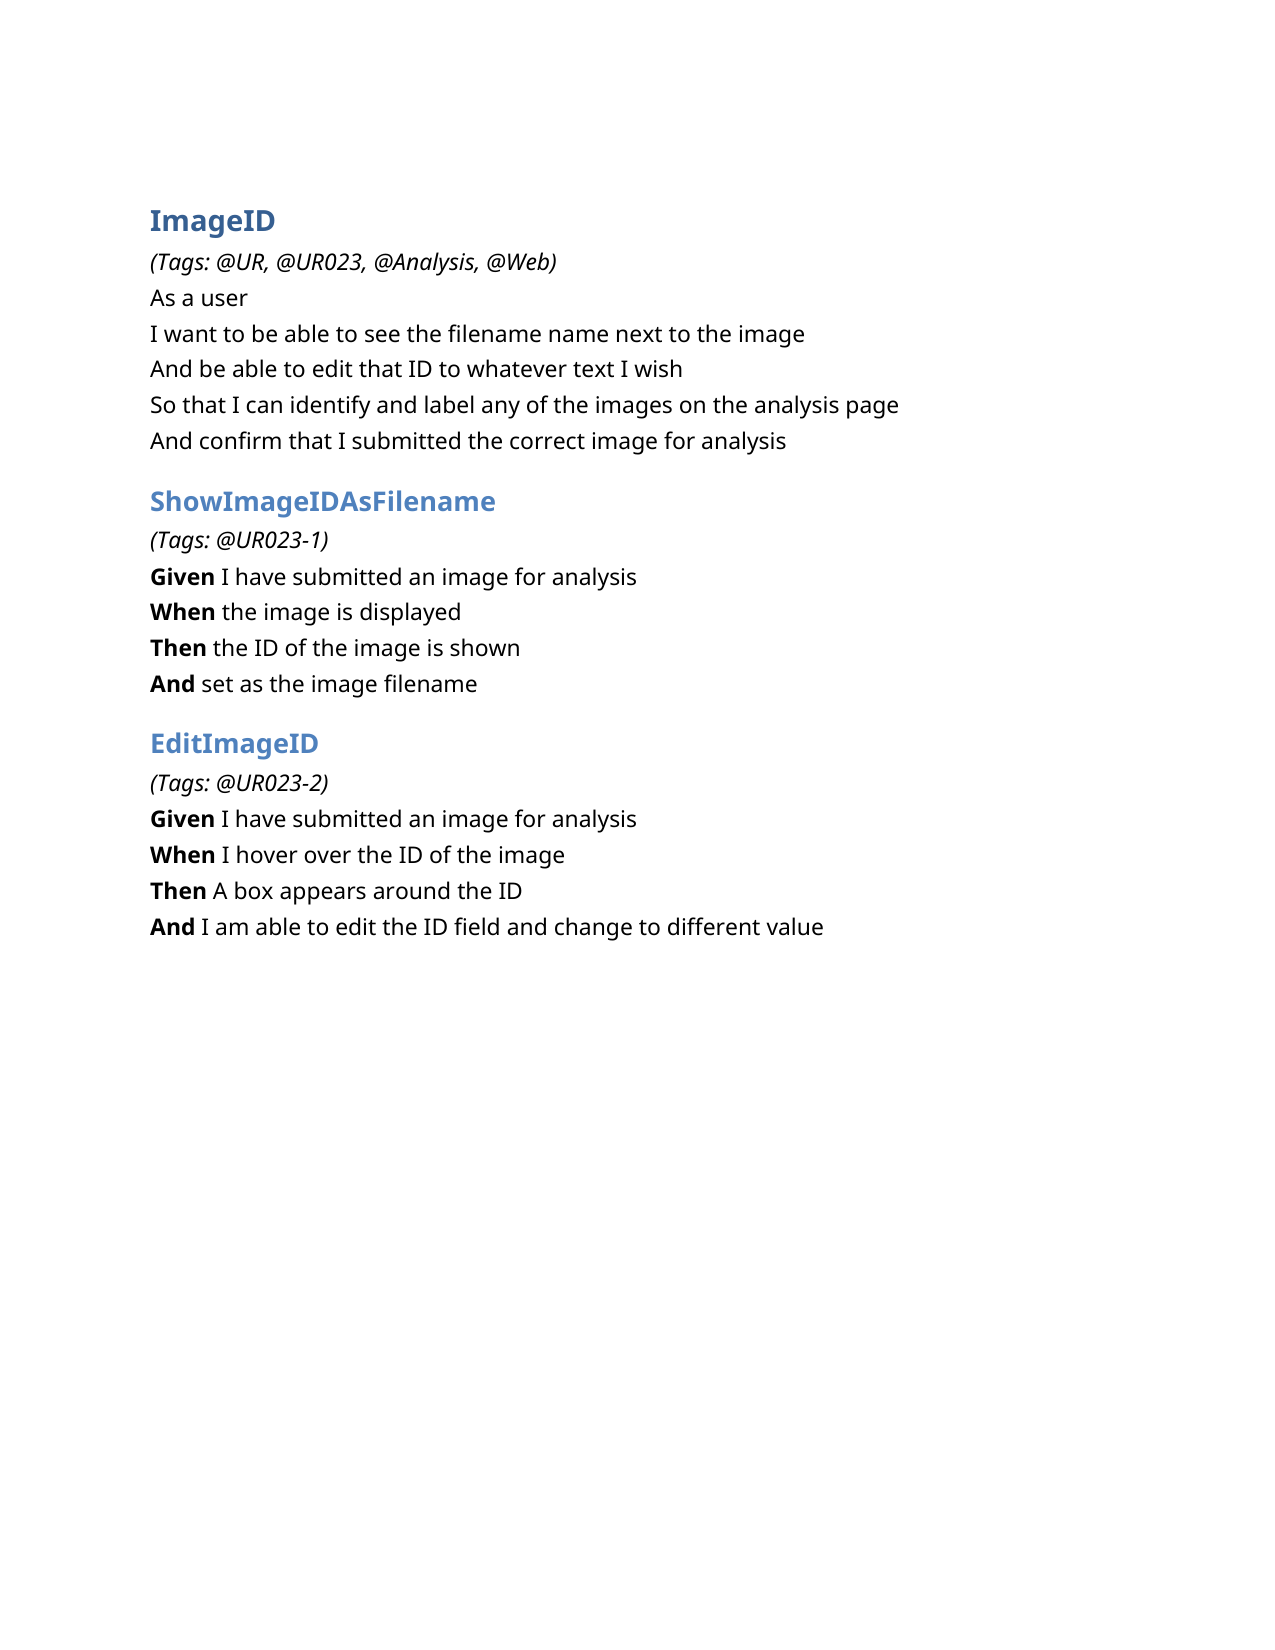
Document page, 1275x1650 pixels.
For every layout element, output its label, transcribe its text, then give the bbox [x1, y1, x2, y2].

text (Tags: @UR023-2) [150, 767, 1125, 799]
subtitle EditImageID [150, 725, 1125, 762]
text And set as the image filename [150, 668, 1125, 699]
text When the image is displayed [150, 596, 1125, 628]
text Then the ID of the image is shown [150, 632, 1125, 663]
subtitle ImageID [150, 200, 1125, 240]
text (Tags: @UR, @UR023, @Analysis, @Web) [150, 246, 1125, 277]
subtitle ShowImageIDAsFilename [150, 482, 1125, 519]
text As a user [150, 282, 1125, 313]
text When I hover over the ID of the image [150, 839, 1125, 871]
text Given I have submitted an image for analysis [150, 560, 1125, 592]
text (Tags: @UR023-1) [150, 524, 1125, 556]
text Given I have submitted an image for analysis [150, 803, 1125, 834]
text And be able to edit that ID to whatever text I wish [150, 353, 1125, 385]
text So that I can identify and label any of the images on the analysis page [150, 389, 1125, 421]
text And I am able to edit the ID field and change to different value [150, 911, 1125, 942]
text Then A box appears around the ID [150, 875, 1125, 906]
text And confirm that I submitted the correct image for analysis [150, 425, 1125, 457]
text I want to be able to see the filename name next to the image [150, 317, 1125, 349]
